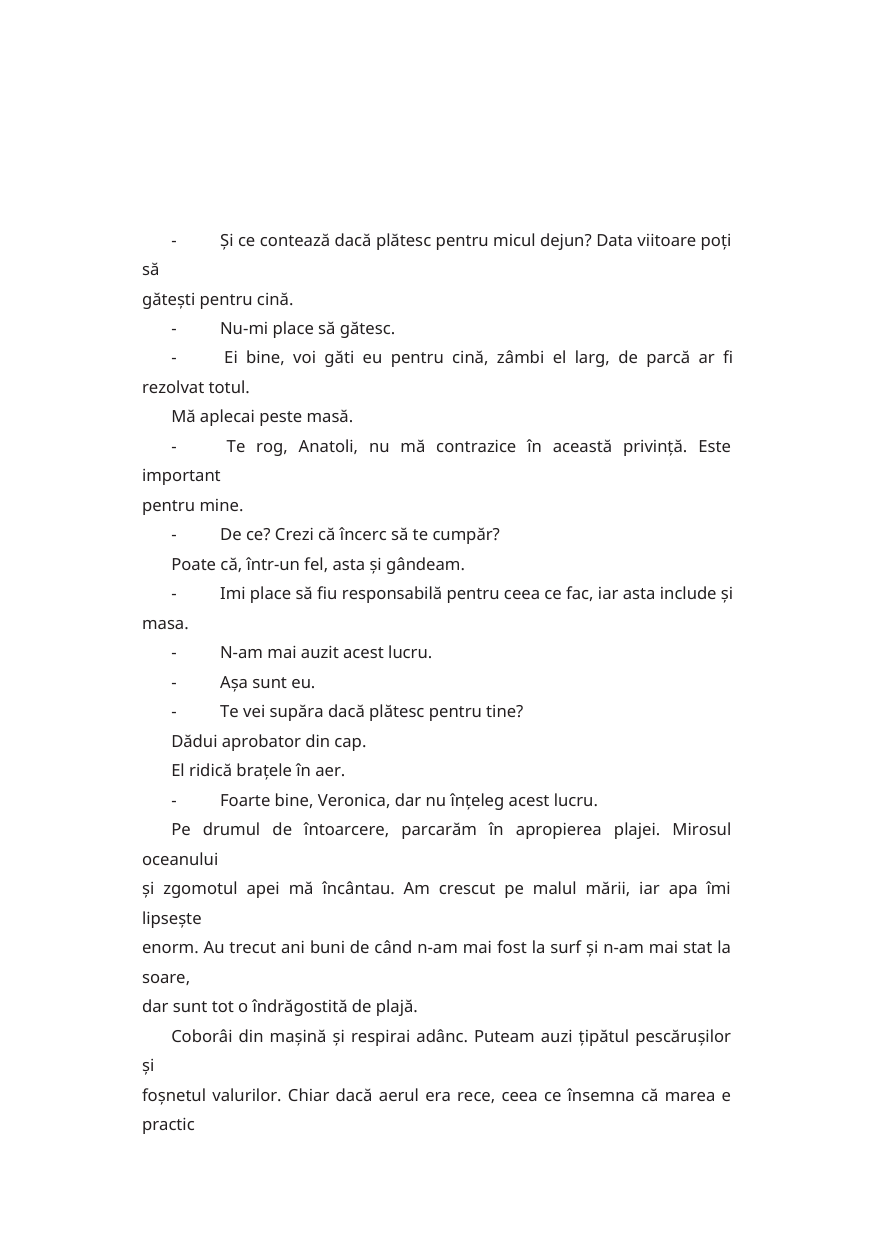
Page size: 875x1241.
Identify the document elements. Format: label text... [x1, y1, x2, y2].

list Imi place să fiu responsabilă pentru ceea ce fac, iar asta include şi masa. [142, 576, 734, 635]
text Pe drumul de întoarcere, parcarăm în apropierea plajei. Mirosul oceanului şi zgomotul apei mă încântau. Am crescut pe malul mării, iar apa îmi lipseşte enorm. Au trecut ani buni de când n-am mai fost la surf şi n-am mai stat la soare, dar sunt tot o îndrăgostită de plajă. [142, 812, 732, 1018]
list Aşa sunt eu. [142, 665, 734, 694]
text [142, 1018, 732, 1136]
list Te vei supăra dacă plătesc pentru tine? [142, 694, 734, 724]
text Dădui aprobator din cap. [142, 724, 734, 753]
list Foarte bine, Veronica, dar nu înţeleg acest lucru. [142, 783, 734, 812]
text Poate că, într-un fel, asta şi gândeam. [142, 547, 734, 576]
text El ridică braţele în aer. [142, 753, 734, 783]
list Şi ce contează dacă plătesc pentru micul dejun? Data viitoare poţi să găteşti pentru cină. [142, 222, 732, 311]
list De ce? Crezi că încerc să te cumpăr? [142, 517, 734, 547]
text Mă aplecai peste masă. [142, 399, 734, 429]
list Te rog, Anatoli, nu mă contrazice în această privinţă. Este important pentru mine. [142, 429, 732, 517]
list Ei bine, voi găti eu pentru cină, zâmbi el larg, de parcă ar fi rezolvat totul. [142, 340, 734, 399]
list Nu-mi place să gătesc. [142, 311, 734, 340]
list N-am mai auzit acest lucru. [142, 635, 734, 665]
